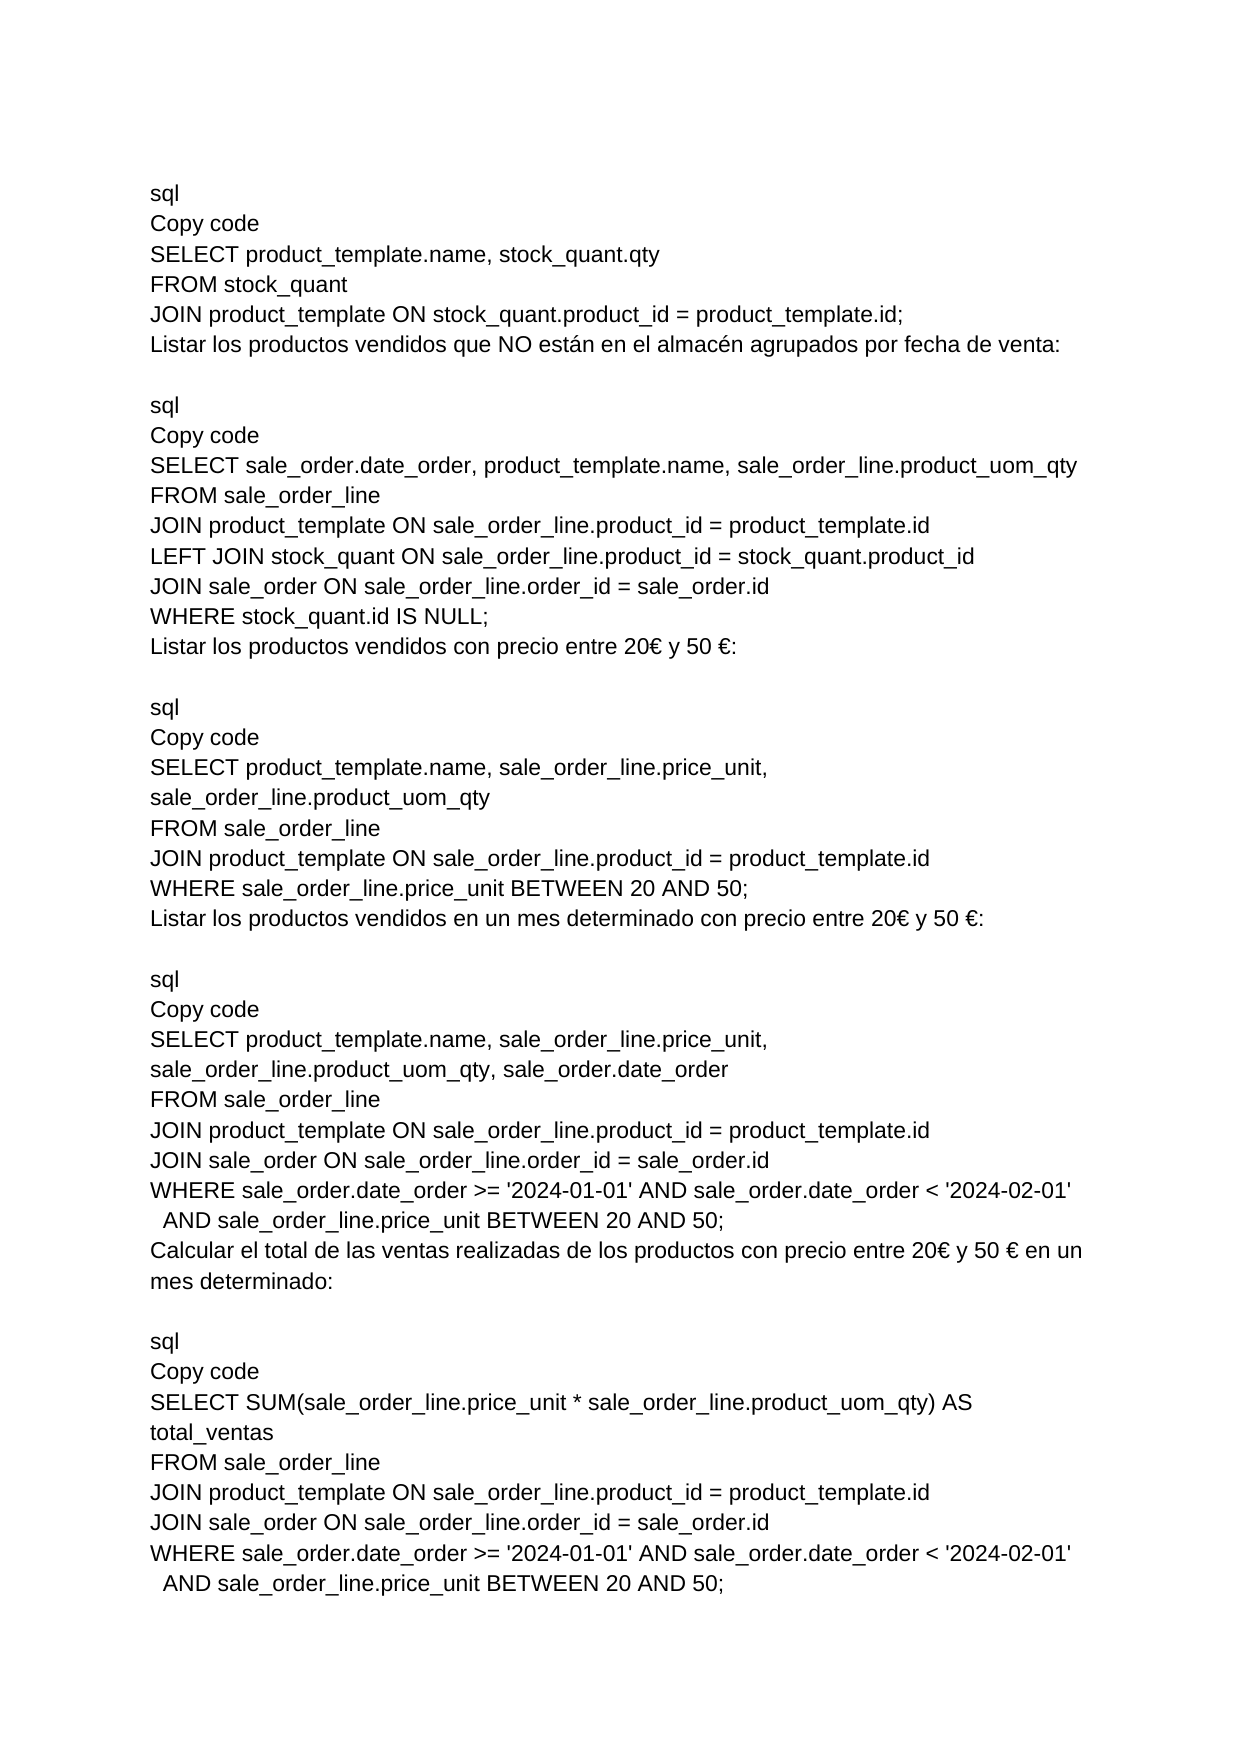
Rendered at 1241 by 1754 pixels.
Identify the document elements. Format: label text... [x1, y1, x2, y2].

text SELECT product_template.name, sale_order_line.price_unit, sale_order_line.product_uom_qty, sale_order.date_order [150, 1026, 1090, 1083]
text AND sale_order_line.price_unit BETWEEN 20 AND 50; [150, 1207, 1090, 1234]
text JOIN sale_order ON sale_order_line.order_id = sale_order.id [150, 573, 1090, 599]
text FROM sale_order_line [150, 814, 1090, 841]
text WHERE stock_quant.id IS NULL; [150, 603, 1090, 629]
text Listar los productos vendidos que NO están en el almacén agrupados por fecha de venta: [150, 331, 1090, 358]
text sql [150, 966, 1090, 992]
text Calcular el total de las ventas realizadas de los productos con precio entre 20€ y 50 € en un mes determinado: [150, 1237, 1090, 1294]
text sql [150, 694, 1090, 720]
text JOIN product_template ON sale_order_line.product_id = product_template.id [150, 1117, 1090, 1143]
text Copy code [150, 422, 1090, 448]
text WHERE sale_order_line.price_unit BETWEEN 20 AND 50; [150, 875, 1090, 901]
text JOIN product_template ON sale_order_line.product_id = product_template.id [150, 1479, 1090, 1506]
text sql [150, 180, 1090, 207]
text SELECT SUM(sale_order_line.price_unit * sale_order_line.product_uom_qty) AS total_ventas [150, 1388, 1090, 1445]
text sql [150, 392, 1090, 418]
text SELECT product_template.name, stock_quant.qty [150, 241, 1090, 267]
text Copy code [150, 996, 1090, 1022]
text WHERE sale_order.date_order >= '2024-01-01' AND sale_order.date_order < '2024-02-01' [150, 1177, 1090, 1203]
text FROM sale_order_line [150, 482, 1090, 509]
text FROM sale_order_line [150, 1449, 1090, 1475]
text Copy code [150, 210, 1090, 237]
text JOIN product_template ON stock_quant.product_id = product_template.id; [150, 301, 1090, 327]
text Listar los productos vendidos en un mes determinado con precio entre 20€ y 50 €: [150, 905, 1090, 932]
text FROM sale_order_line [150, 1086, 1090, 1113]
text AND sale_order_line.price_unit BETWEEN 20 AND 50; [150, 1570, 1090, 1596]
text Copy code [150, 1358, 1090, 1385]
text FROM stock_quant [150, 271, 1090, 297]
text Copy code [150, 724, 1090, 750]
text JOIN sale_order ON sale_order_line.order_id = sale_order.id [150, 1509, 1090, 1536]
text JOIN product_template ON sale_order_line.product_id = product_template.id [150, 845, 1090, 871]
text JOIN sale_order ON sale_order_line.order_id = sale_order.id [150, 1147, 1090, 1173]
text JOIN product_template ON sale_order_line.product_id = product_template.id [150, 512, 1090, 539]
text SELECT sale_order.date_order, product_template.name, sale_order_line.product_uom_qty [150, 452, 1090, 478]
text SELECT product_template.name, sale_order_line.price_unit, sale_order_line.product_uom_qty [150, 754, 1090, 811]
text Listar los productos vendidos con precio entre 20€ y 50 €: [150, 633, 1090, 660]
text WHERE sale_order.date_order >= '2024-01-01' AND sale_order.date_order < '2024-02-01' [150, 1539, 1090, 1566]
text LEFT JOIN stock_quant ON sale_order_line.product_id = stock_quant.product_id [150, 543, 1090, 569]
text sql [150, 1328, 1090, 1354]
